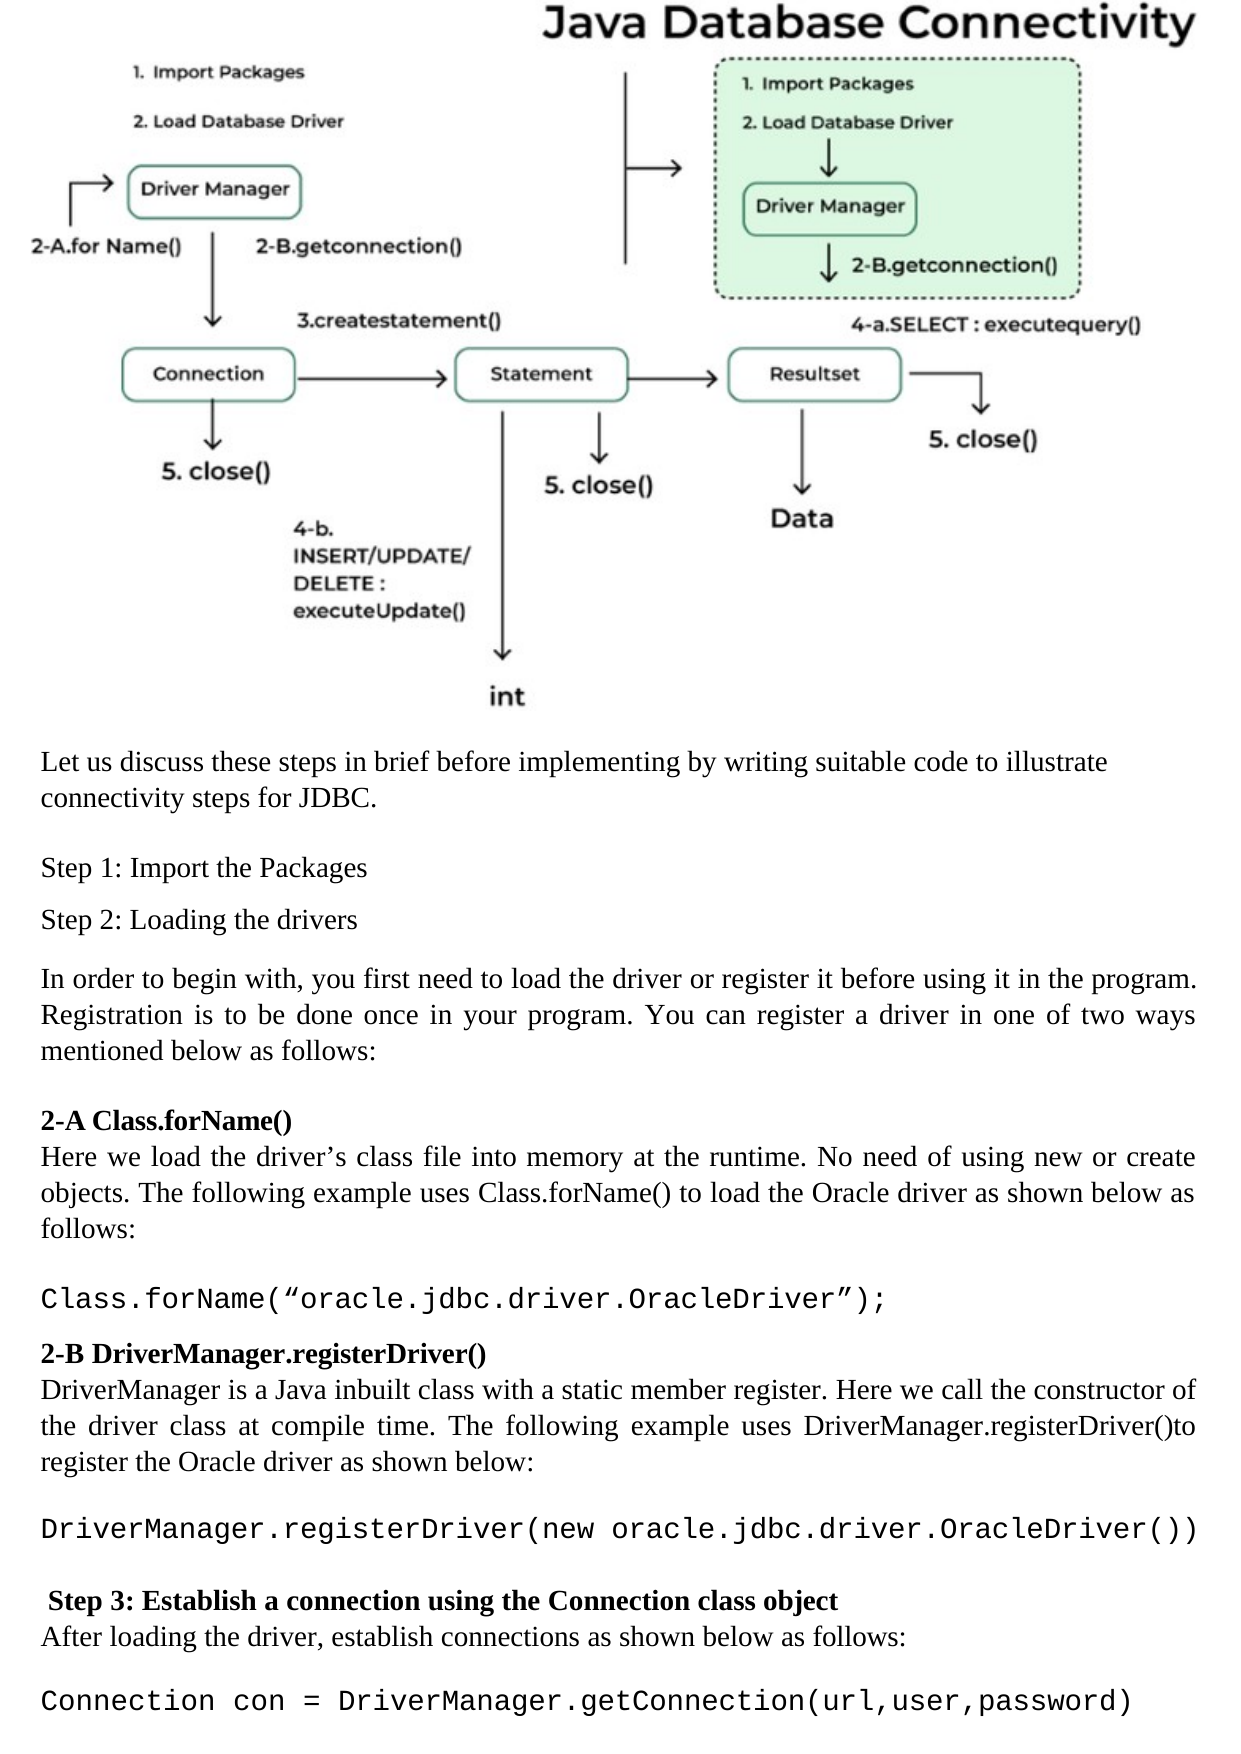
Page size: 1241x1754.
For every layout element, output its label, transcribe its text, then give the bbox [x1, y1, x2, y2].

text After loading the driver, establish connections as shown below as follows: [40, 1619, 1210, 1653]
text Step 2: Loading the drivers [40, 902, 630, 936]
text Connection con = DriverManager.getConnection(url,user,password) [40, 1686, 1210, 1719]
text Class.forName(“oracle.jdbc.driver.OracleDriver”); [40, 1284, 1210, 1317]
text Let us discuss these steps in brief before implementing by writing suitable code to illustrate connectivity steps for JDBC. [40, 744, 1198, 813]
text DriverManager is a Java inbuilt class with a static member register. Here we call the constructor of the driver class at compile time. The following example uses DriverManager.registerDriver()to register the Oracle driver as shown below: [40, 1372, 1197, 1478]
text In order to begin with, you first need to load the driver or register it before using it in the program. Registration is to be done once in your program. You can register a driver in one of two ways mentioned below as follows: [40, 961, 1197, 1067]
subtitle Step 3: Establish a connection using the Connection class object [48, 1583, 1210, 1617]
subtitle DriverManager.registerDriver() [40, 1336, 1210, 1369]
text Here we load the driver’s class file into memory at the runtime. No need of using new or create objects. The following example uses Class.forName() to load the Oracle driver as shown below as follows: [40, 1139, 1197, 1245]
text DriverManager.registerDriver(new oracle.jdbc.driver.OracleDriver()) [40, 1514, 1210, 1547]
text Step 1: Import the Packages [40, 850, 630, 883]
picture [30, 0, 1201, 711]
subtitle Class.forName() [40, 1103, 1210, 1137]
